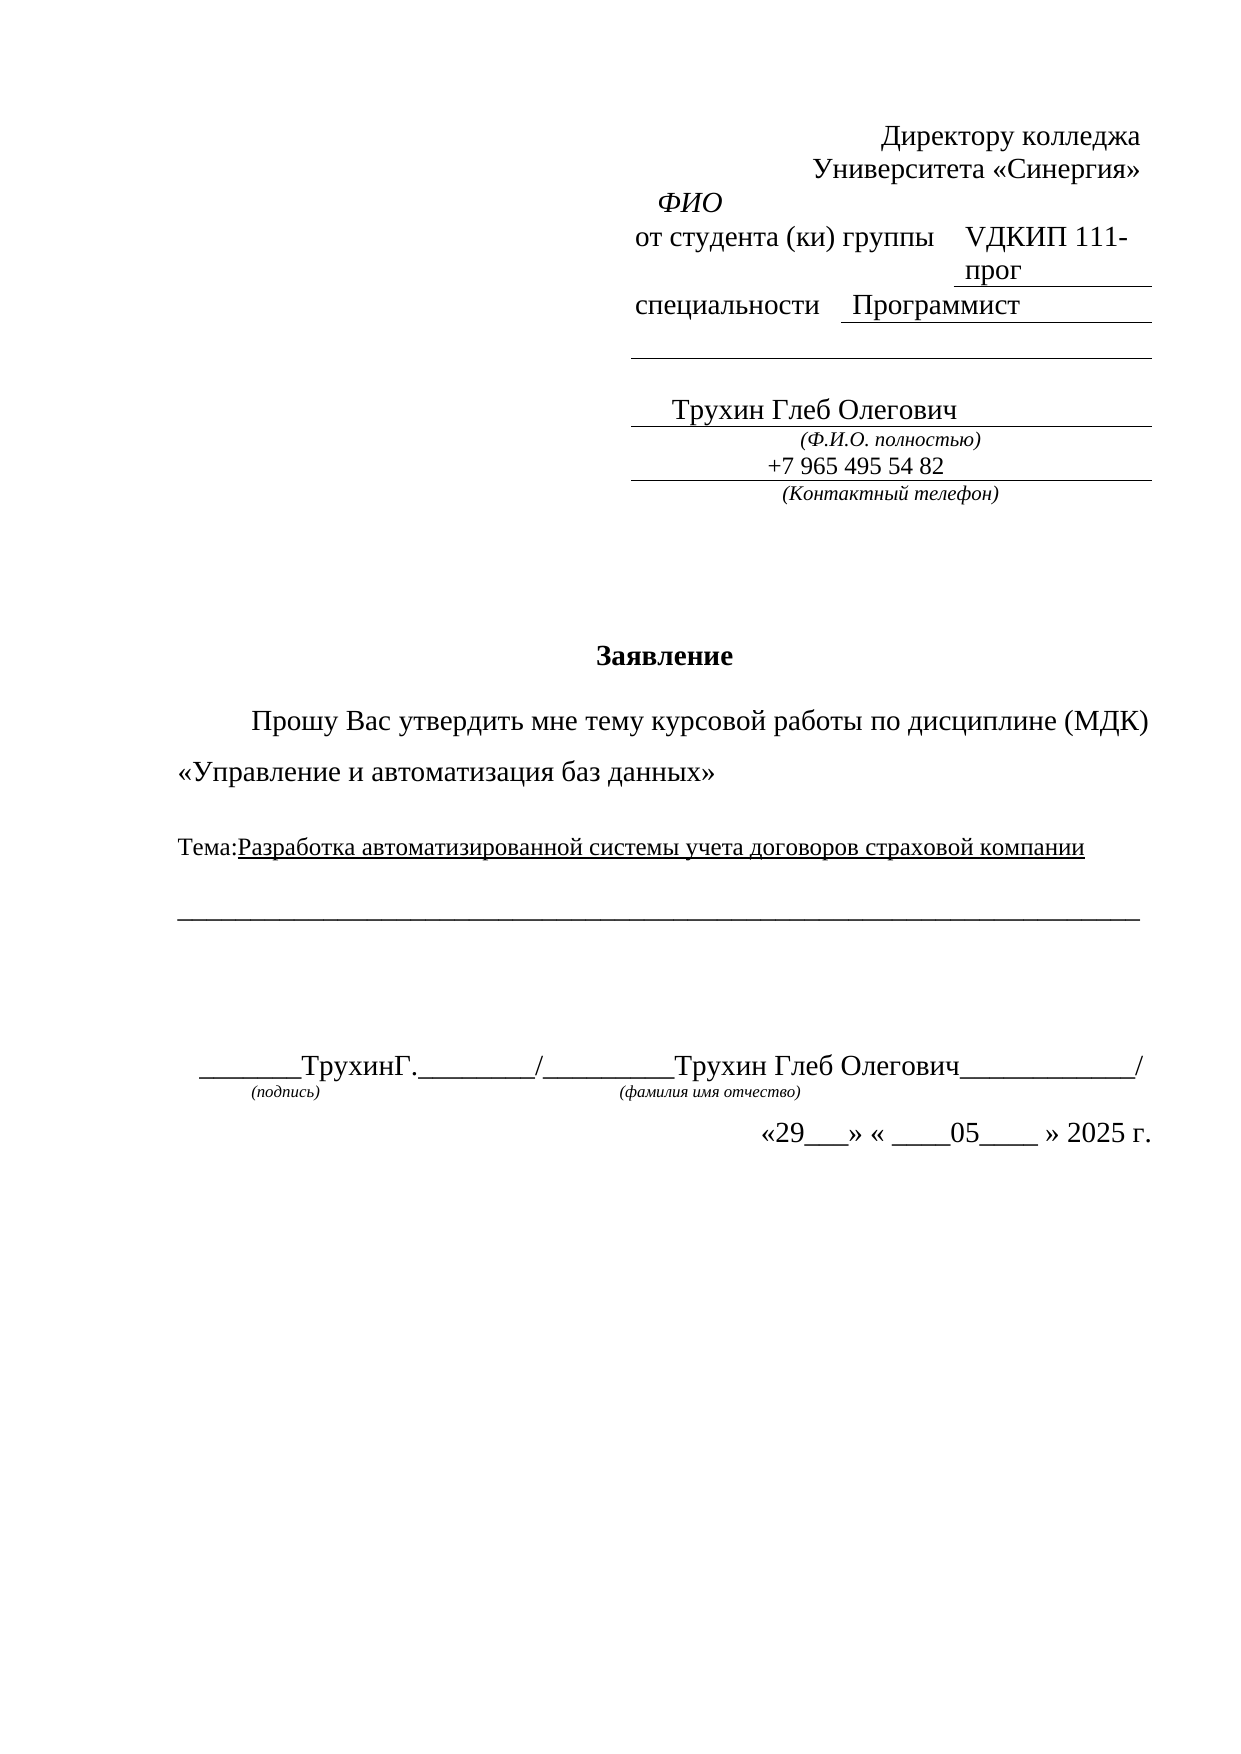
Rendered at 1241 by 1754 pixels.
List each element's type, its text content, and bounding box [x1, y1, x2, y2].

table_cell от студента (ки) группы [631, 219, 953, 286]
text Тема:Разработка автоматизированной системы учета договоров страховой компании [177, 832, 1152, 861]
text (подпись) (фамилия имя отчество) [177, 1081, 1152, 1115]
text _______ТрухинГ.________/_________Трухин Глеб Олегович____________/ [177, 1048, 1152, 1081]
table_cell [631, 322, 1152, 358]
table_cell (Контактный телефон) [631, 481, 1152, 505]
text Заявление [177, 638, 1152, 672]
table_header Директору колледжа Университета «Синергия» ФИО [631, 118, 1152, 219]
text __________________________________________________________________ [177, 890, 1152, 924]
table_cell специальности [631, 286, 841, 322]
text Прошу Вас утвердить мне тему курсовой работы по дисциплине (МДК) [177, 703, 1152, 737]
table_cell Трухин Глеб Олегович [631, 359, 1152, 426]
text «29___» « ____05____ » 2025 г. [177, 1115, 1152, 1148]
table_cell VДКИП 111-прог [954, 219, 1152, 286]
table_cell (Ф.И.О. полностью) +7 965 495 54 82 [631, 427, 1152, 480]
table_cell Программист [841, 286, 1152, 322]
text «Управление и автоматизация баз данных» [177, 754, 1152, 787]
